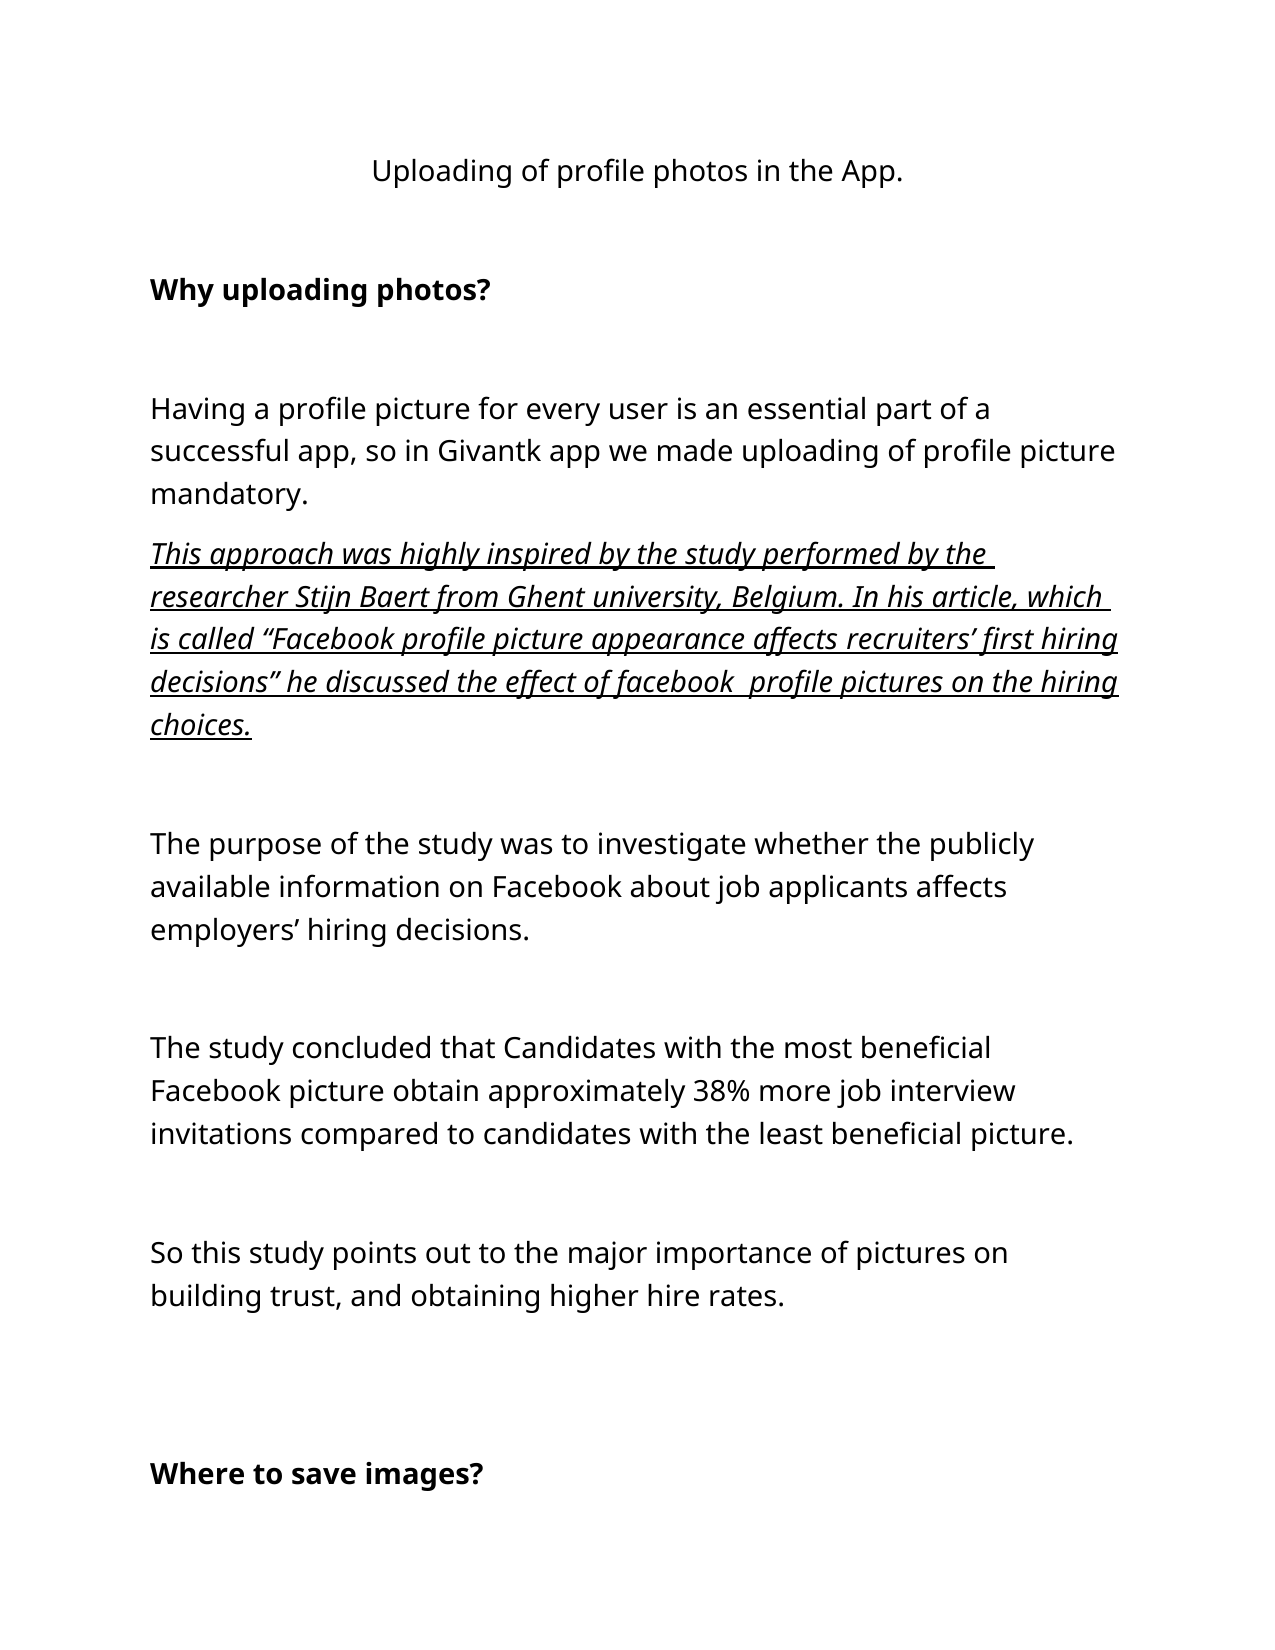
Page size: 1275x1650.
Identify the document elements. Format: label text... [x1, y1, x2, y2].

text Why uploading photos? [150, 269, 1125, 309]
text Where to save images? [150, 1454, 1125, 1493]
text This approach was highly inspired by the study performed by the researcher Stijn Baert from Ghent university, Belgium. In his article, which is called “Facebook profile picture appearance affects recruiters’ first hiring decisions” he discussed the effect of facebook profile pictures on the hiring choices. [150, 533, 1125, 744]
text So this study points out to the major importance of pictures on building trust, and obtaining higher hire rates. [150, 1232, 1125, 1315]
text The purpose of the study was to investigate whether the publicly available information on Facebook about job applicants affects employers’ hiring decisions. [150, 823, 1125, 948]
text The study concluded that Candidates with the most beneficial Facebook picture obtain approximately 38% more job interview invitations compared to candidates with the least beneficial picture. [150, 1028, 1125, 1153]
text Having a profile picture for every user is an essential part of a successful app, so in Givantk app we made uploading of profile picture mandatory. [150, 388, 1125, 513]
text Uploading of profile photos in the App. [150, 150, 1125, 190]
